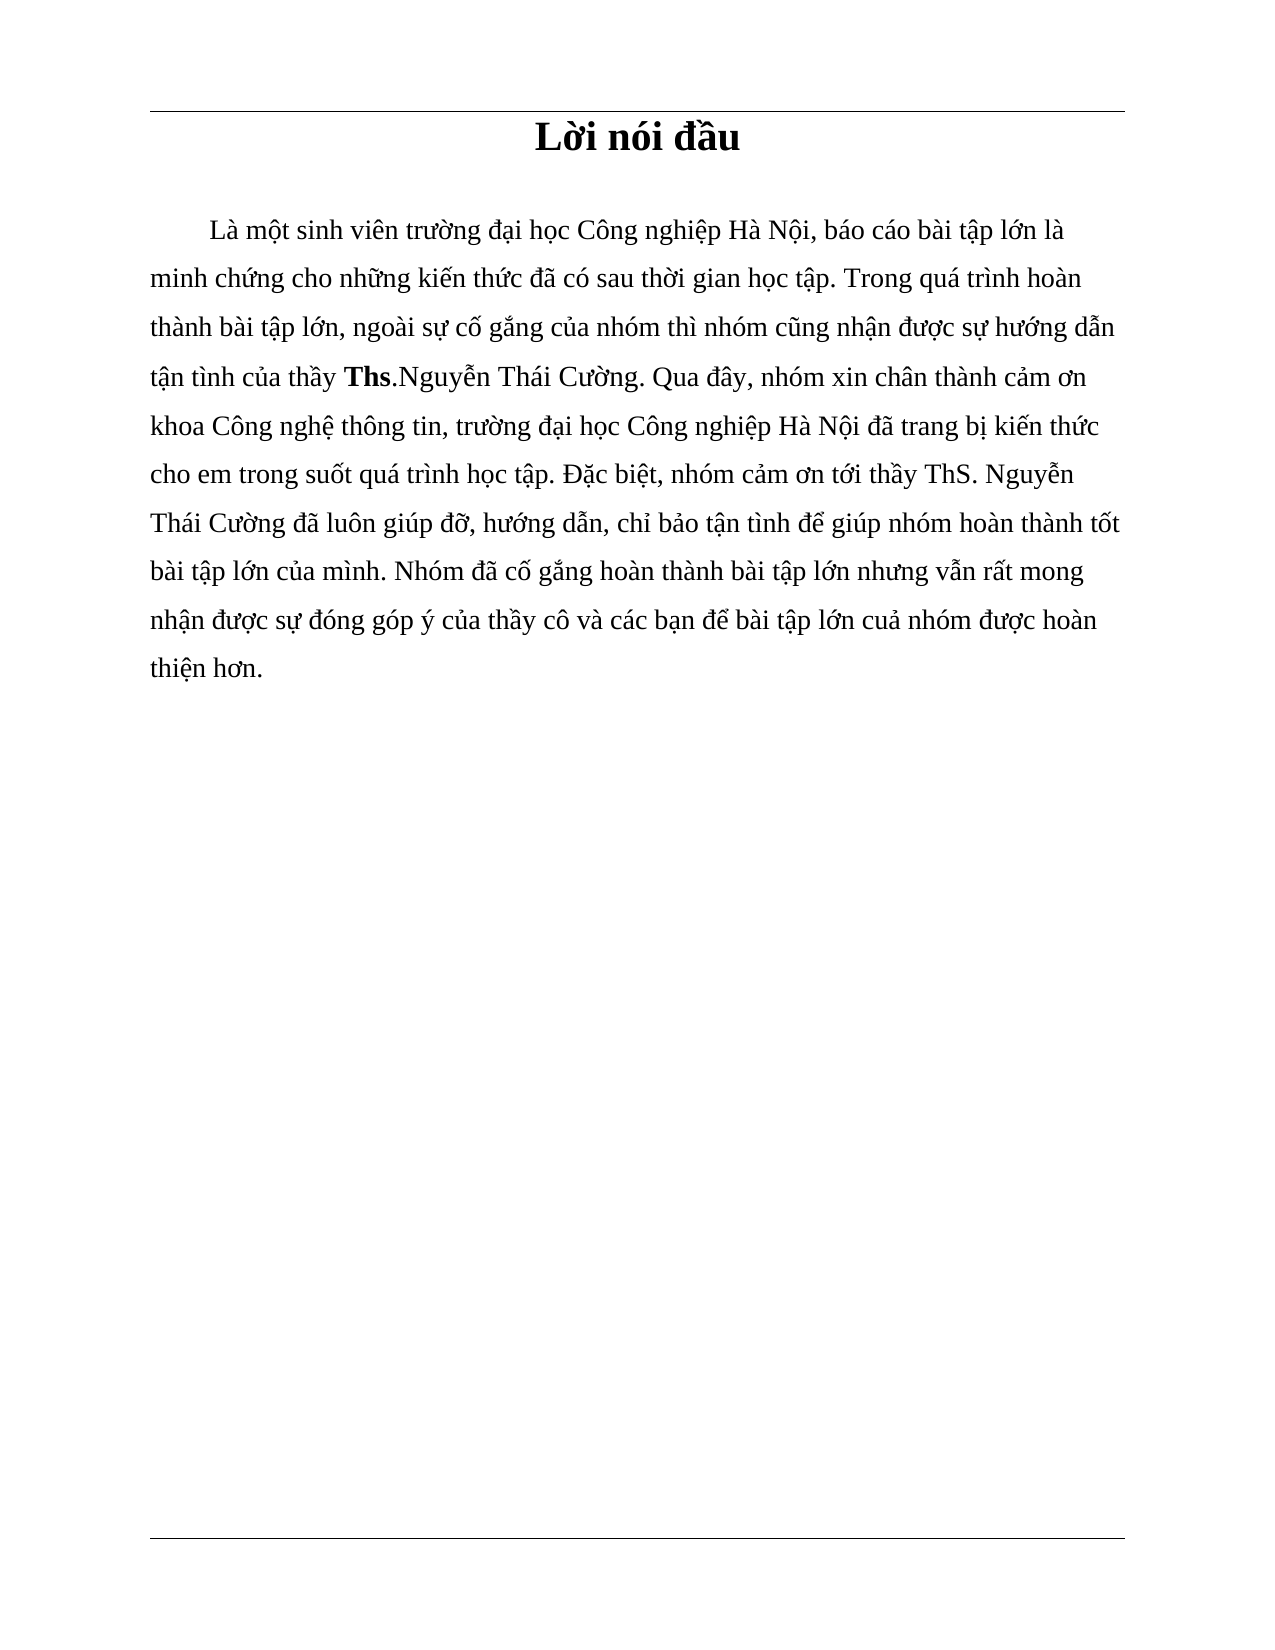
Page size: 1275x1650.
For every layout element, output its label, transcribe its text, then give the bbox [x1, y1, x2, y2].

text Lời nói đầu [150, 112, 1125, 159]
text Là một sinh viên trường đại học Công nghiệp Hà Nội, báo cáo bài tập lớn là minh chứng cho những kiến thức đã có sau thời gian học tập. Trong quá trình hoàn thành bài tập lớn, ngoài sự cố gắng của nhóm thì nhóm cũng nhận được sự hướng dẫn tận tình của thầy Ths.Nguyễn Thái Cường. Qua đây, nhóm xin chân thành cảm ơn khoa Công nghệ thông tin, trường đại học Công nghiệp Hà Nội đã trang bị kiến thức cho em trong suốt quá trình học tập. Đặc biệt, nhóm cảm ơn tới thầy ThS. Nguyễn Thái Cường đã luôn giúp đỡ, hướng dẫn, chỉ bảo tận tình để giúp nhóm hoàn thành tốt bài tập lớn của mình. Nhóm đã cố gắng hoàn thành bài tập lớn nhưng vẫn rất mong nhận được sự đóng góp ý của thầy cô và các bạn để bài tập lớn cuả nhóm được hoàn thiện hơn. [150, 213, 1125, 684]
